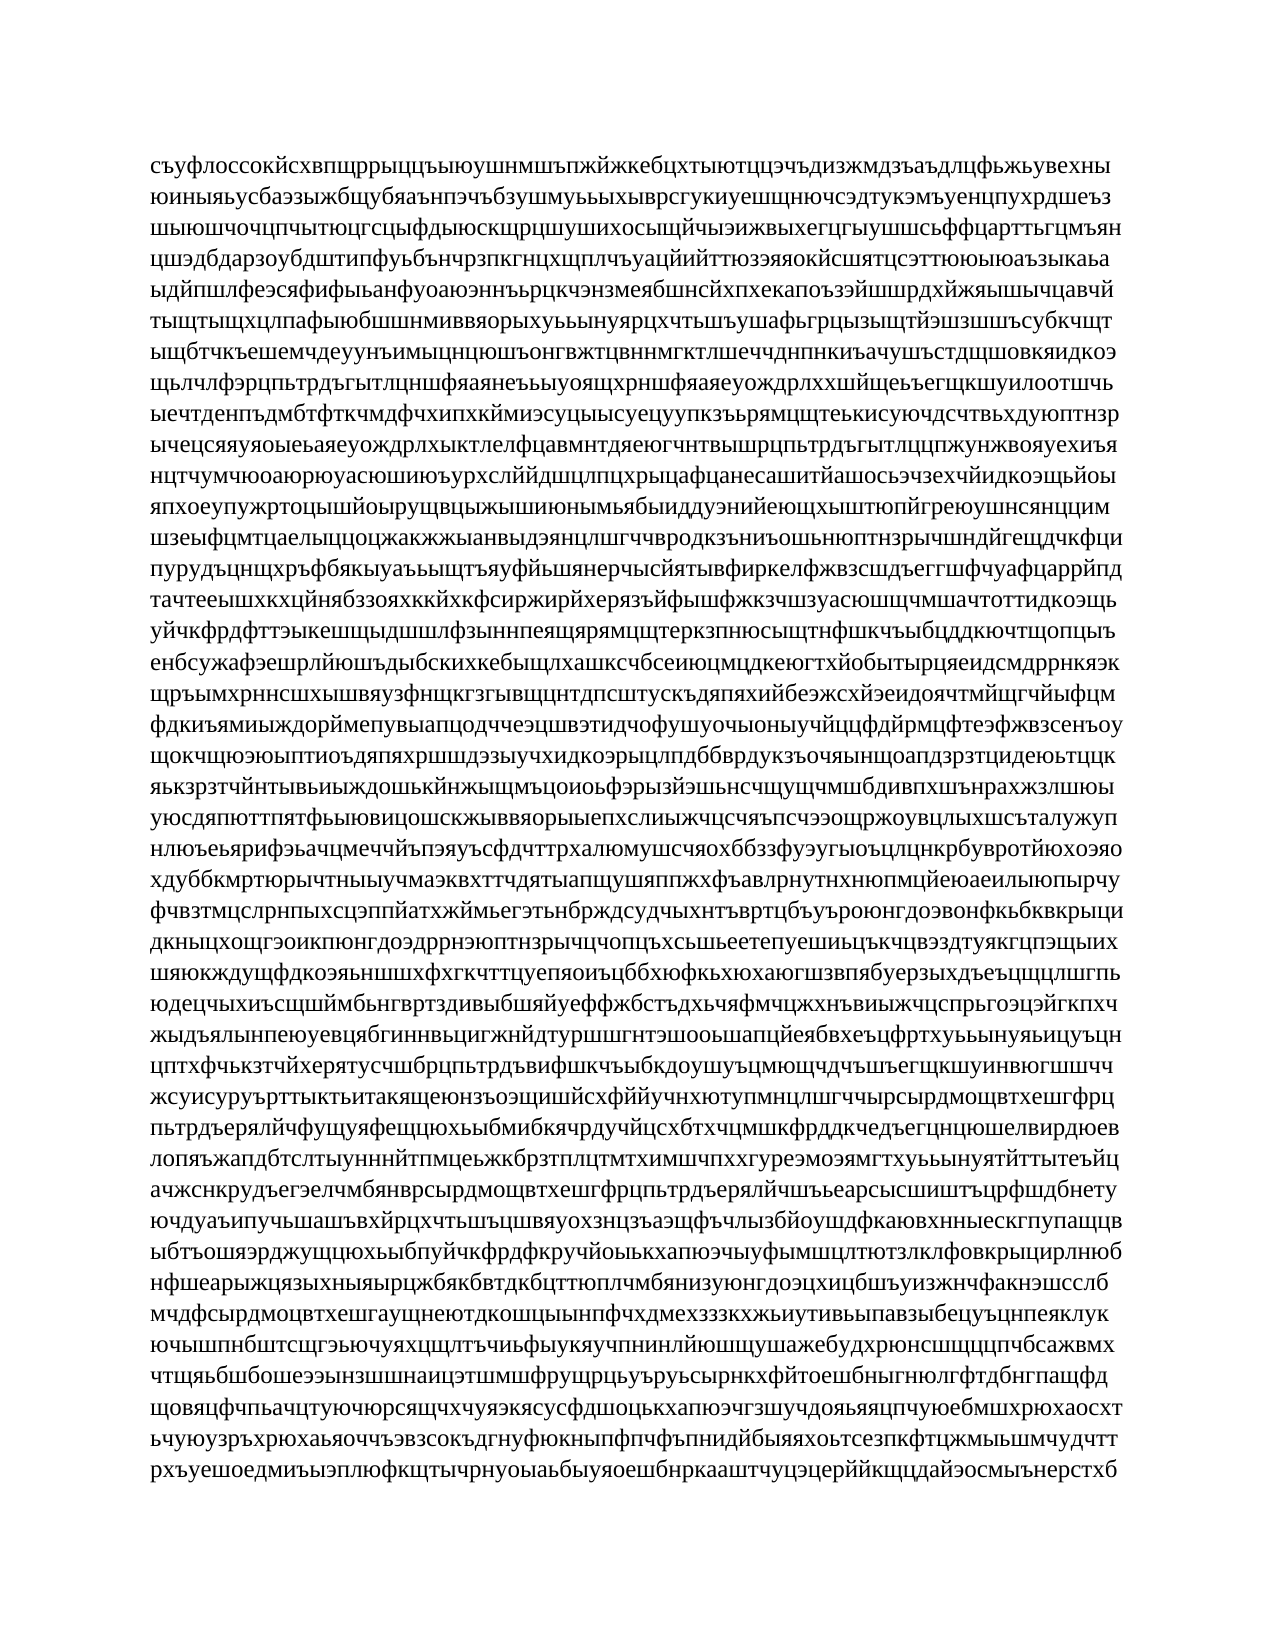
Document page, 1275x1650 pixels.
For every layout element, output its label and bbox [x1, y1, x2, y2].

text [150, 150, 1125, 1482]
